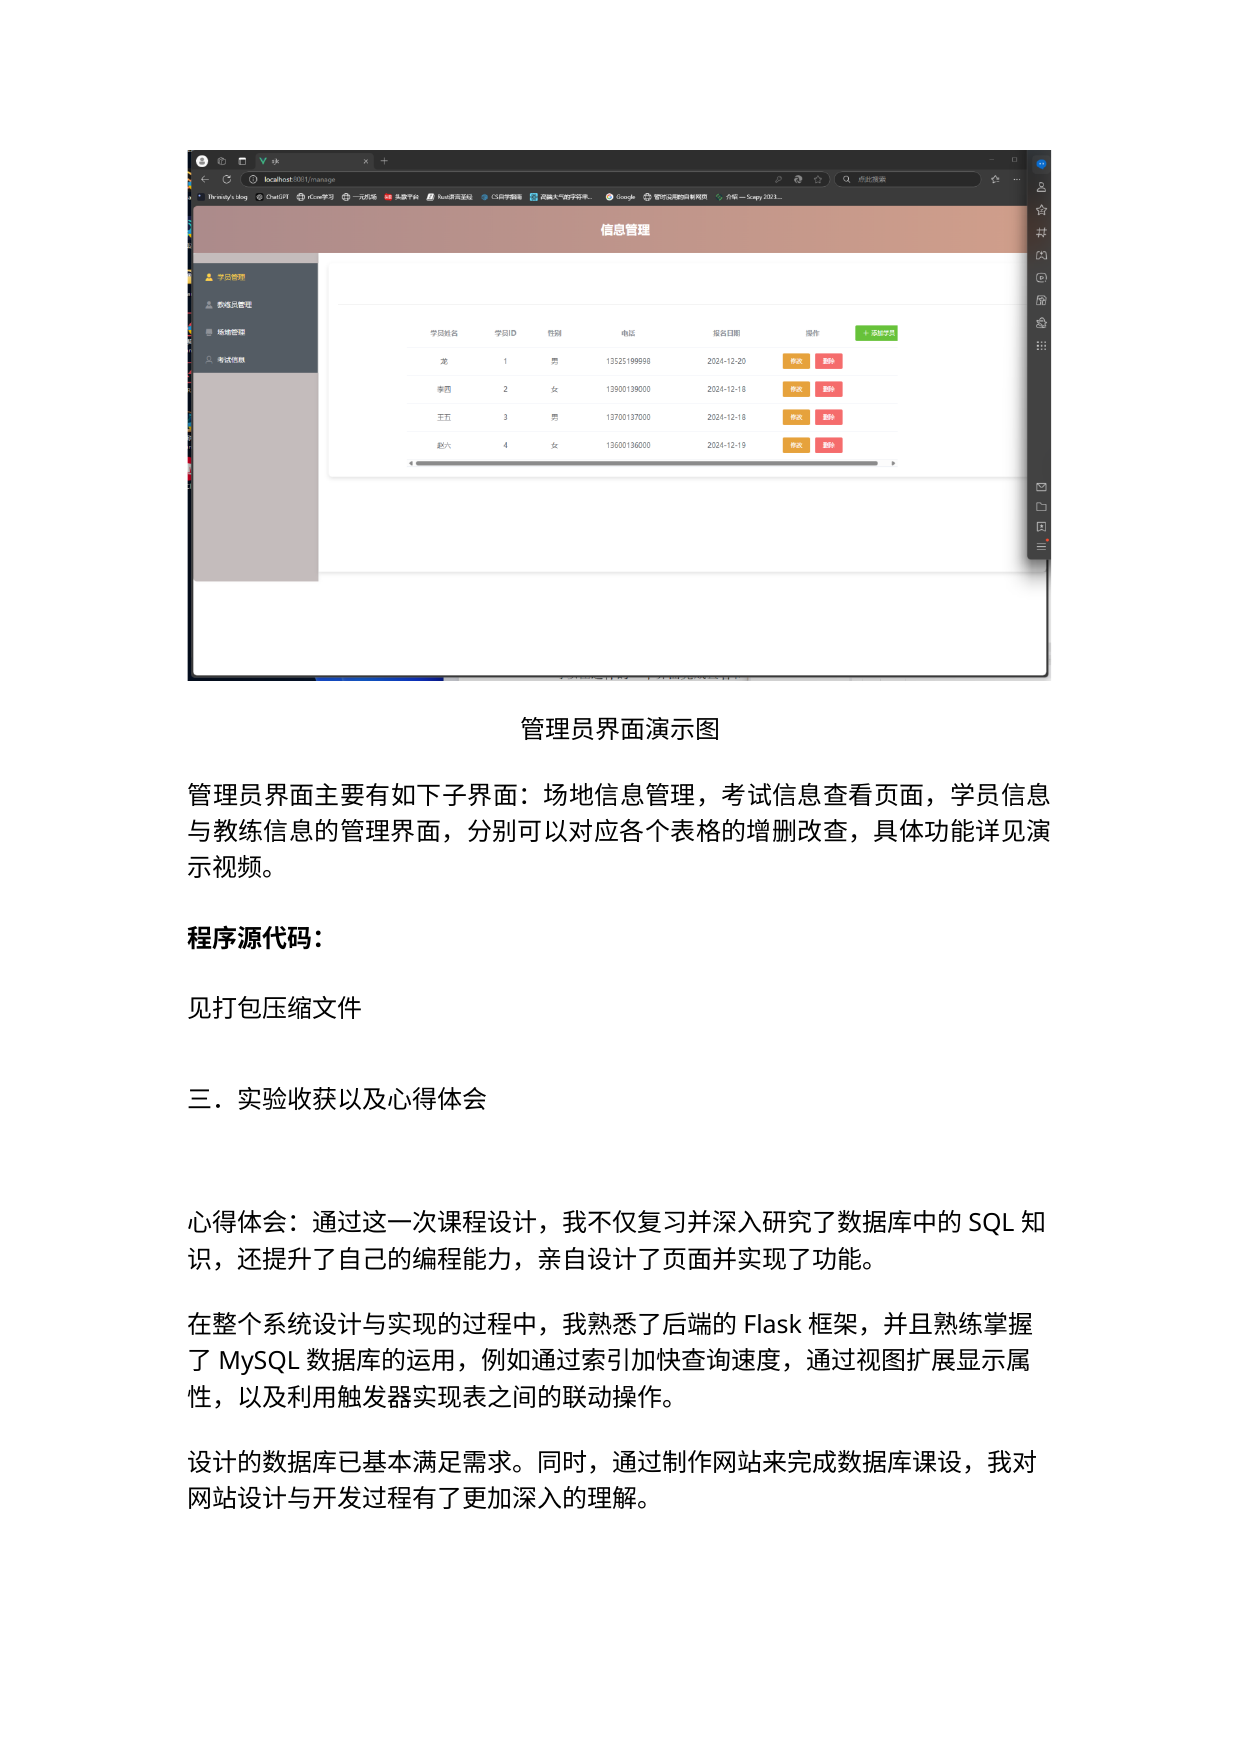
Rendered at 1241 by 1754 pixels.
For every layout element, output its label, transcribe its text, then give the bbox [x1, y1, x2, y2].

text 见打包压缩文件 [187, 988, 1053, 1025]
list 心得体会：通过这一次课程设计，我不仅复习并深入研究了数据库中的 SQL 知识，还提升了自己的编程能力，亲自设计了页面并实现了功能。 [187, 1203, 1053, 1275]
text 管理员界面主要有如下子界面：场地信息管理，考试信息查看页面，学员信息与教练信息的管理界面，分别可以对应各个表格的增删改查，具体功能详见演示视频。 [187, 775, 1053, 884]
list 设计的数据库已基本满足需求。同时，通过制作网站来完成数据库课设，我对网站设计与开发过程有了更加深入的理解。 [187, 1442, 1053, 1515]
list 管理员界面演示图 [187, 710, 1053, 746]
text 程序源代码： [187, 918, 1053, 954]
list 实验收获以及心得体会 [187, 1079, 1053, 1116]
picture [187, 150, 1052, 681]
list 在整个系统设计与实现的过程中，我熟悉了后端的 Flask 框架，并且熟练掌握了 MySQL 数据库的运用，例如通过索引加快查询速度，通过视图扩展显示属性，以及利用触发器实现表之间的联动操作。 [187, 1304, 1053, 1413]
